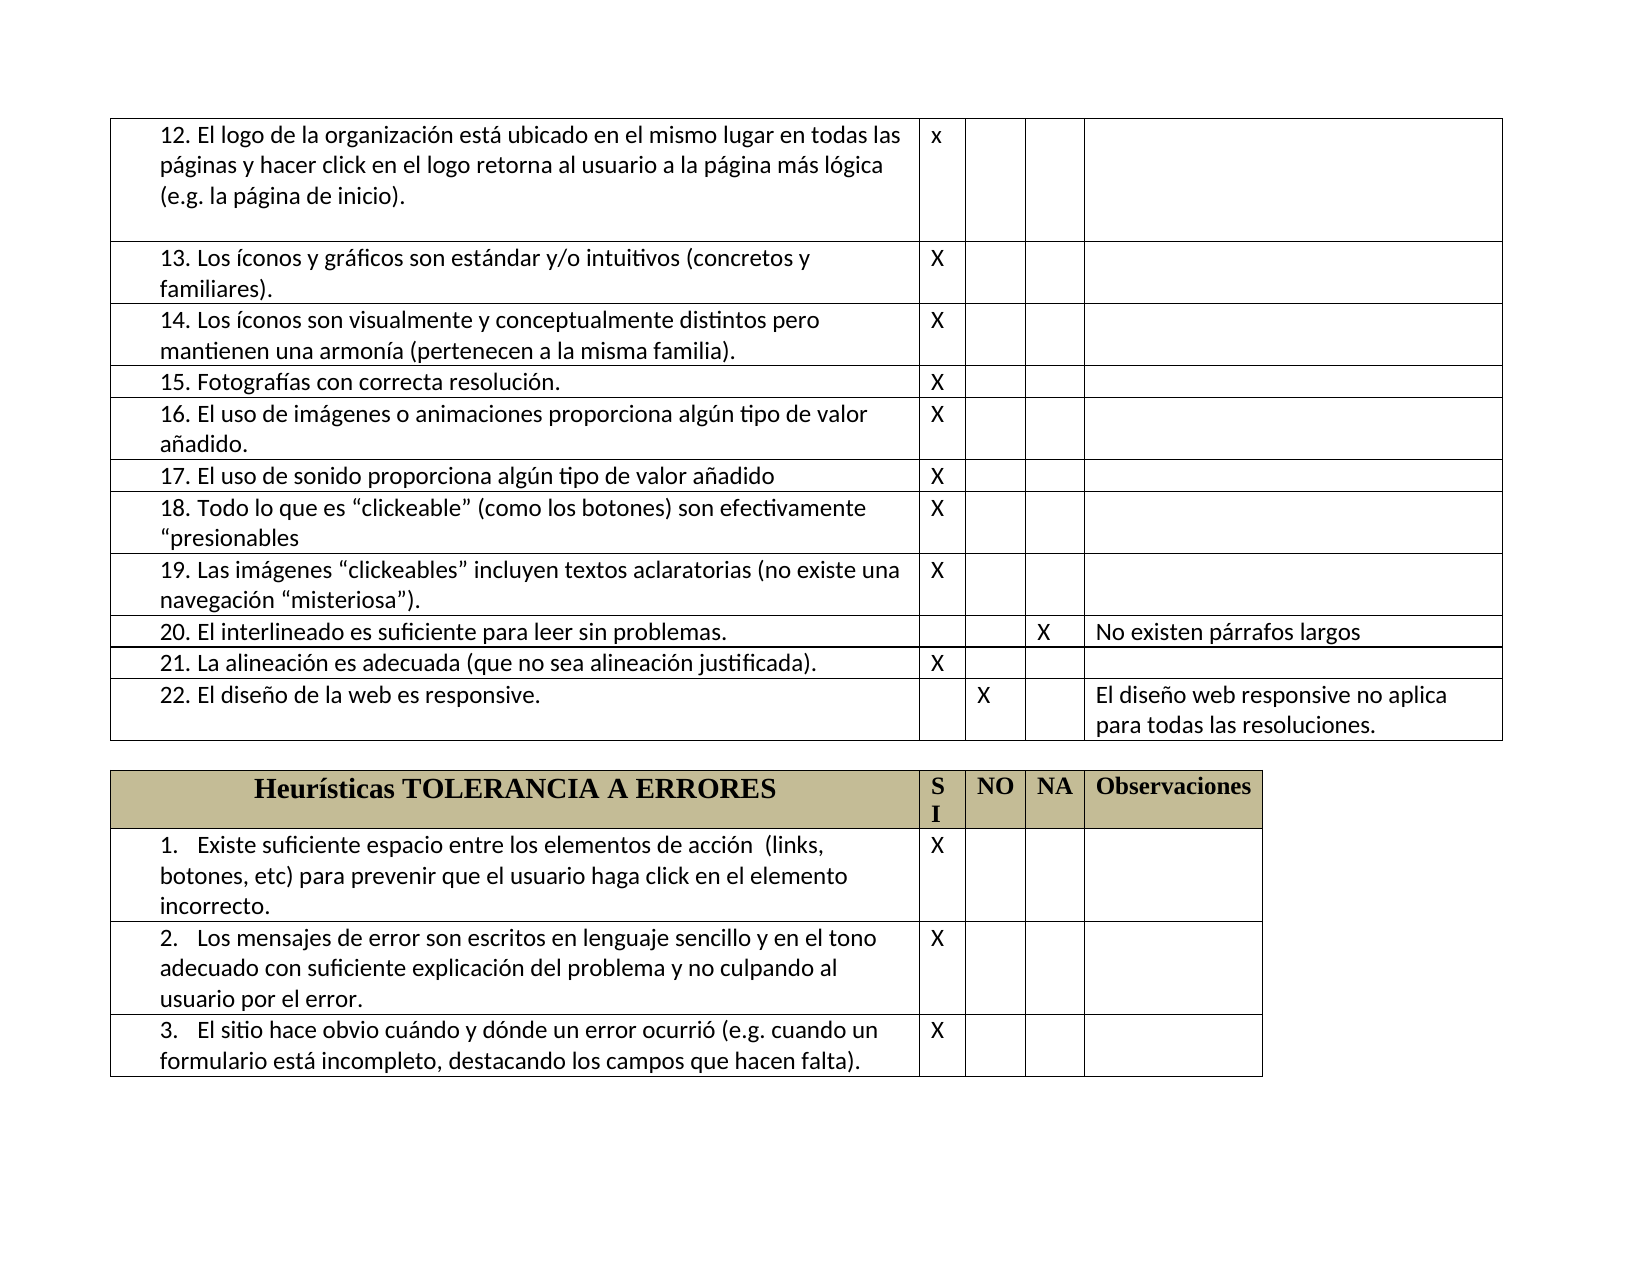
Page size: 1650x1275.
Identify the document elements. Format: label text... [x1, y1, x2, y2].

table_cell [1085, 1015, 1262, 1076]
table_cell X [920, 554, 965, 615]
table_cell [920, 616, 965, 646]
table_cell Las imágenes “clickeables” incluyen textos aclaratorias (no existe una navegación “misteriosa”). [111, 554, 919, 615]
table_cell [1026, 304, 1084, 365]
table_cell El uso de imágenes o animaciones proporciona algún tipo de valor añadido. [111, 398, 919, 459]
table_cell [1026, 398, 1084, 459]
table_cell [920, 679, 965, 740]
table_cell [1085, 398, 1502, 459]
table_cell X [920, 829, 965, 921]
table_cell El uso de sonido proporciona algún tipo de valor añadido [111, 460, 919, 491]
table_cell [1085, 492, 1502, 553]
table_header SI [920, 771, 965, 828]
table_cell El interlineado es suﬁciente para leer sin problemas. [111, 616, 919, 646]
table_cell [1085, 242, 1502, 303]
table_cell X [1026, 616, 1084, 646]
table_cell [1085, 304, 1502, 365]
table_cell Existe suﬁciente espacio entre los elementos de acción (links, botones, etc) para prevenir que el usuario haga click en el elemento incorrecto. [111, 829, 919, 921]
table_cell X [920, 648, 965, 678]
table_cell Todo lo que es “clickeable” (como los botones) son efectivamente “presionables [111, 492, 919, 553]
table_cell [1085, 366, 1502, 397]
table_cell [1026, 648, 1084, 678]
table_cell Fotografías con correcta resolución. [111, 366, 919, 397]
table_cell [1085, 648, 1502, 678]
table_cell Los íconos son visualmente y conceptualmente distintos pero mantienen una armonía (pertenecen a la misma familia). [111, 304, 919, 365]
table_cell [966, 398, 1025, 459]
table_cell [966, 492, 1025, 553]
table_cell [1026, 1015, 1084, 1076]
table_cell [966, 119, 1025, 241]
table_header NO [966, 771, 1025, 828]
table_cell X [920, 366, 965, 397]
table_cell [966, 1015, 1025, 1076]
table_cell X [920, 1015, 965, 1076]
table_cell [1026, 922, 1084, 1013]
table_cell X [966, 679, 1025, 740]
table_cell Los íconos y gráﬁcos son estándar y/o intuitivos (concretos y familiares). [111, 242, 919, 303]
table_header Observaciones [1085, 771, 1262, 828]
table_cell [1026, 829, 1084, 921]
table_cell El sitio hace obvio cuándo y dónde un error ocurrió (e.g. cuando un formulario está incompleto, destacando los campos que hacen falta). [111, 1015, 919, 1076]
table_cell [1026, 679, 1084, 740]
table_cell [1085, 922, 1262, 1013]
table_cell X [920, 242, 965, 303]
table_cell [966, 304, 1025, 365]
table_header NA [1026, 771, 1084, 828]
table_header Heurísticas TOLERANCIA A ERRORES [111, 771, 919, 828]
table_cell x [920, 119, 965, 241]
table_cell La alineación es adecuada (que no sea alineación justiﬁcada). [111, 648, 919, 678]
table_cell Los mensajes de error son escritos en lenguaje sencillo y en el tono adecuado con suﬁciente explicación del problema y no culpando al usuario por el error. [111, 922, 919, 1013]
table_cell [966, 554, 1025, 615]
table_cell [966, 829, 1025, 921]
table_cell El logo de la organización está ubicado en el mismo lugar en todas las páginas y hacer click en el logo retorna al usuario a la página más lógica (e.g. la página de inicio). [111, 119, 919, 241]
table_cell [1026, 366, 1084, 397]
table_cell [1085, 460, 1502, 491]
table_cell El diseño de la web es responsive. [111, 679, 919, 740]
table_cell [966, 616, 1025, 646]
table_cell [1085, 119, 1502, 241]
table_cell [1026, 242, 1084, 303]
table_cell [966, 460, 1025, 491]
table_cell [966, 242, 1025, 303]
table_cell [966, 922, 1025, 1013]
table_cell [1026, 119, 1084, 241]
table_cell X [920, 460, 965, 491]
table_cell X [920, 492, 965, 553]
table_cell [1085, 829, 1262, 921]
table_cell X [920, 922, 965, 1013]
table_cell X [920, 398, 965, 459]
table_cell X [920, 304, 965, 365]
table_cell El diseño web responsive no aplica para todas las resoluciones. [1085, 679, 1502, 740]
table_cell [1026, 460, 1084, 491]
table_cell No existen párrafos largos [1085, 616, 1502, 646]
table_cell [1026, 492, 1084, 553]
table_cell [1026, 554, 1084, 615]
table_cell [1085, 554, 1502, 615]
table_cell [966, 648, 1025, 678]
table_cell [966, 366, 1025, 397]
